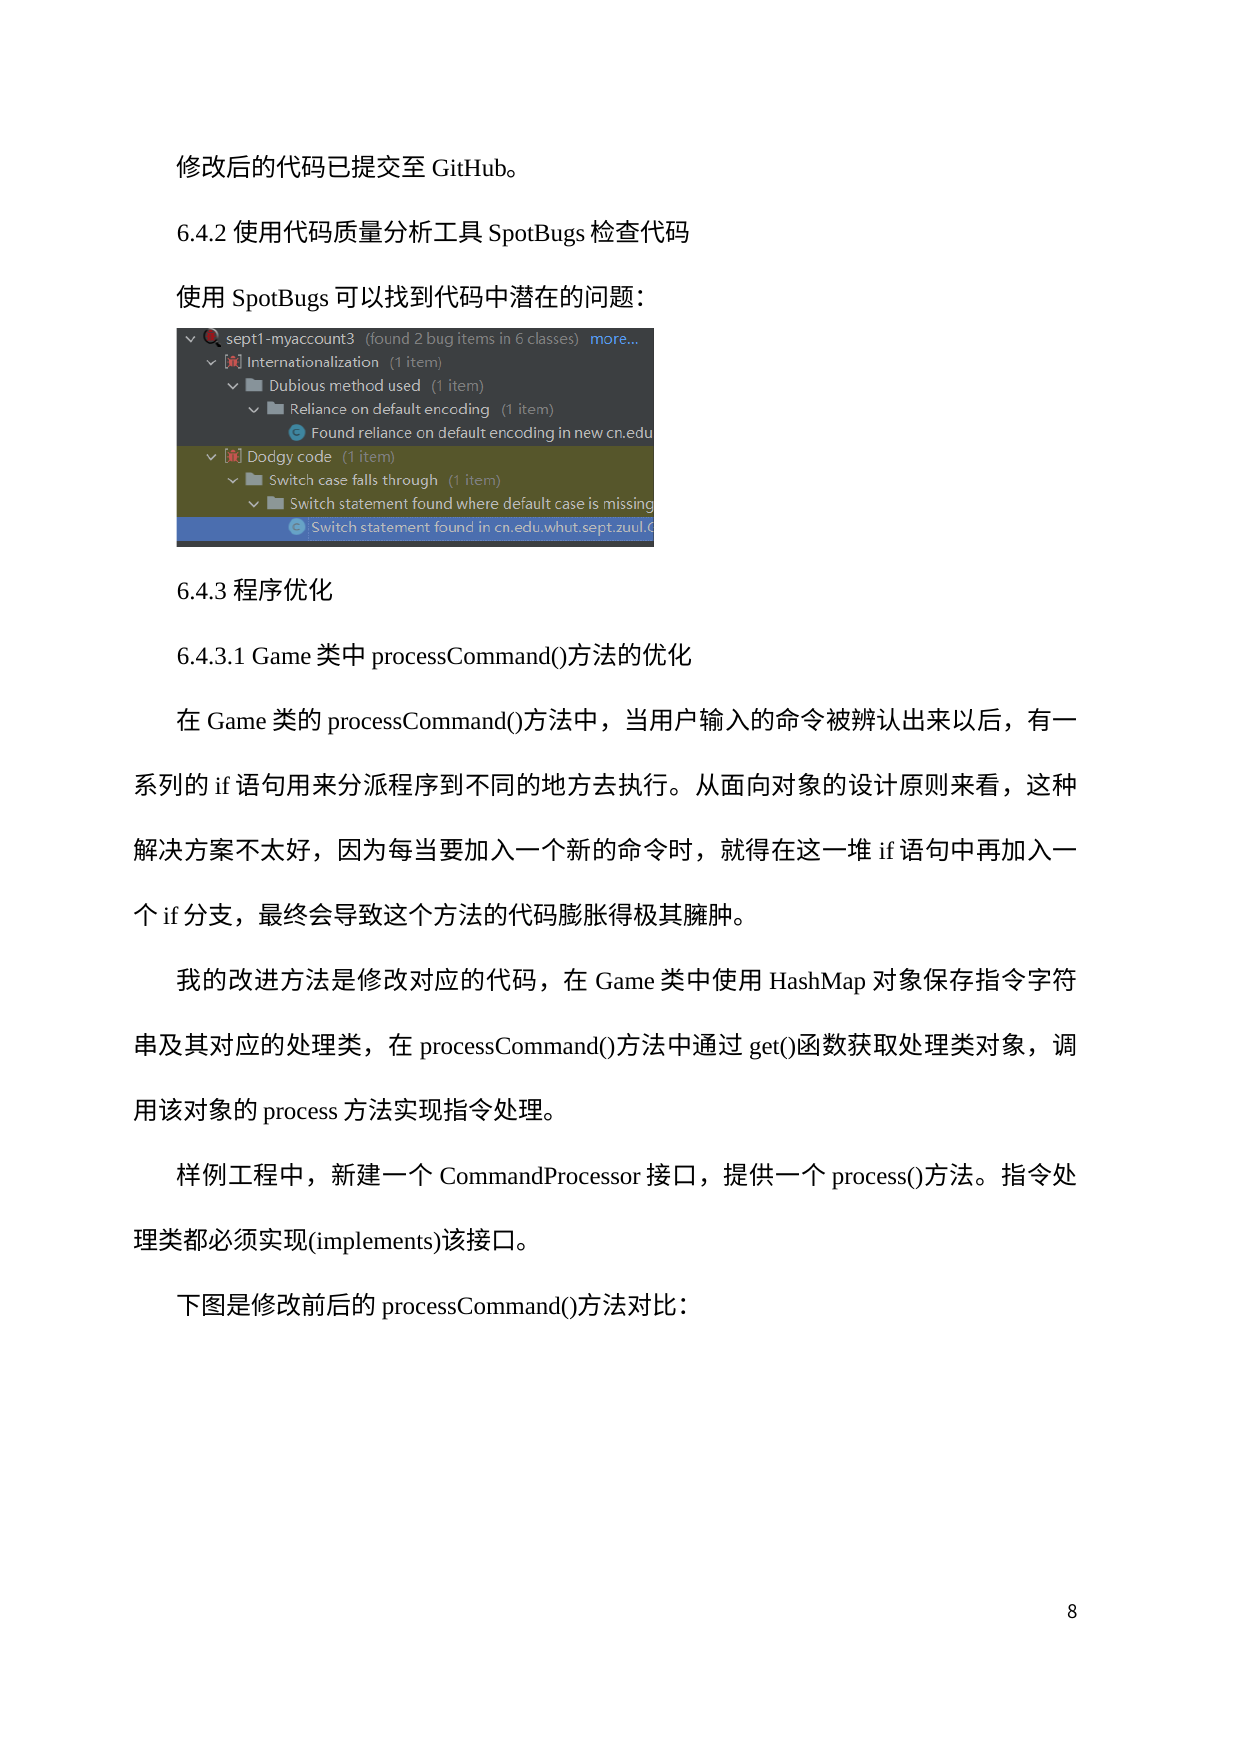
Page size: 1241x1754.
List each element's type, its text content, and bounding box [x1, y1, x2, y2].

list 使用SpotBugs可以找到代码中潜在的问题： [133, 263, 1078, 328]
list 6.4.3.1 Game类中processCommand()方法的优化 [177, 621, 1078, 686]
list 在Game类的processCommand()方法中，当用户输入的命令被辨认出来以后，有一系列的if语句用来分派程序到不同的地方去执行。从面向对象的设计原则来看，这种解决方案不太好，因为每当要加入一个新的命令时，就得在这一堆if语句中再加入一个if分支，最终会导致这个方法的代码膨胀得极其臃肿。 [133, 686, 1078, 946]
list 6.4.3 程序优化 [177, 556, 1078, 621]
list 我的改进方法是修改对应的代码，在Game类中使用HashMap对象保存指令字符串及其对应的处理类，在processCommand()方法中通过get()函数获取处理类对象，调用该对象的process方法实现指令处理。 [133, 946, 1078, 1141]
picture [176, 328, 654, 547]
list 下图是修改前后的processCommand()方法对比： [133, 1271, 1078, 1336]
list 修改后的代码已提交至GitHub。 [133, 133, 1078, 198]
list 6.4.2 使用代码质量分析工具SpotBugs检查代码 [177, 198, 1078, 263]
list 样例工程中，新建一个CommandProcessor接口，提供一个process()方法。指令处理类都必须实现(implements)该接口。 [133, 1141, 1078, 1271]
